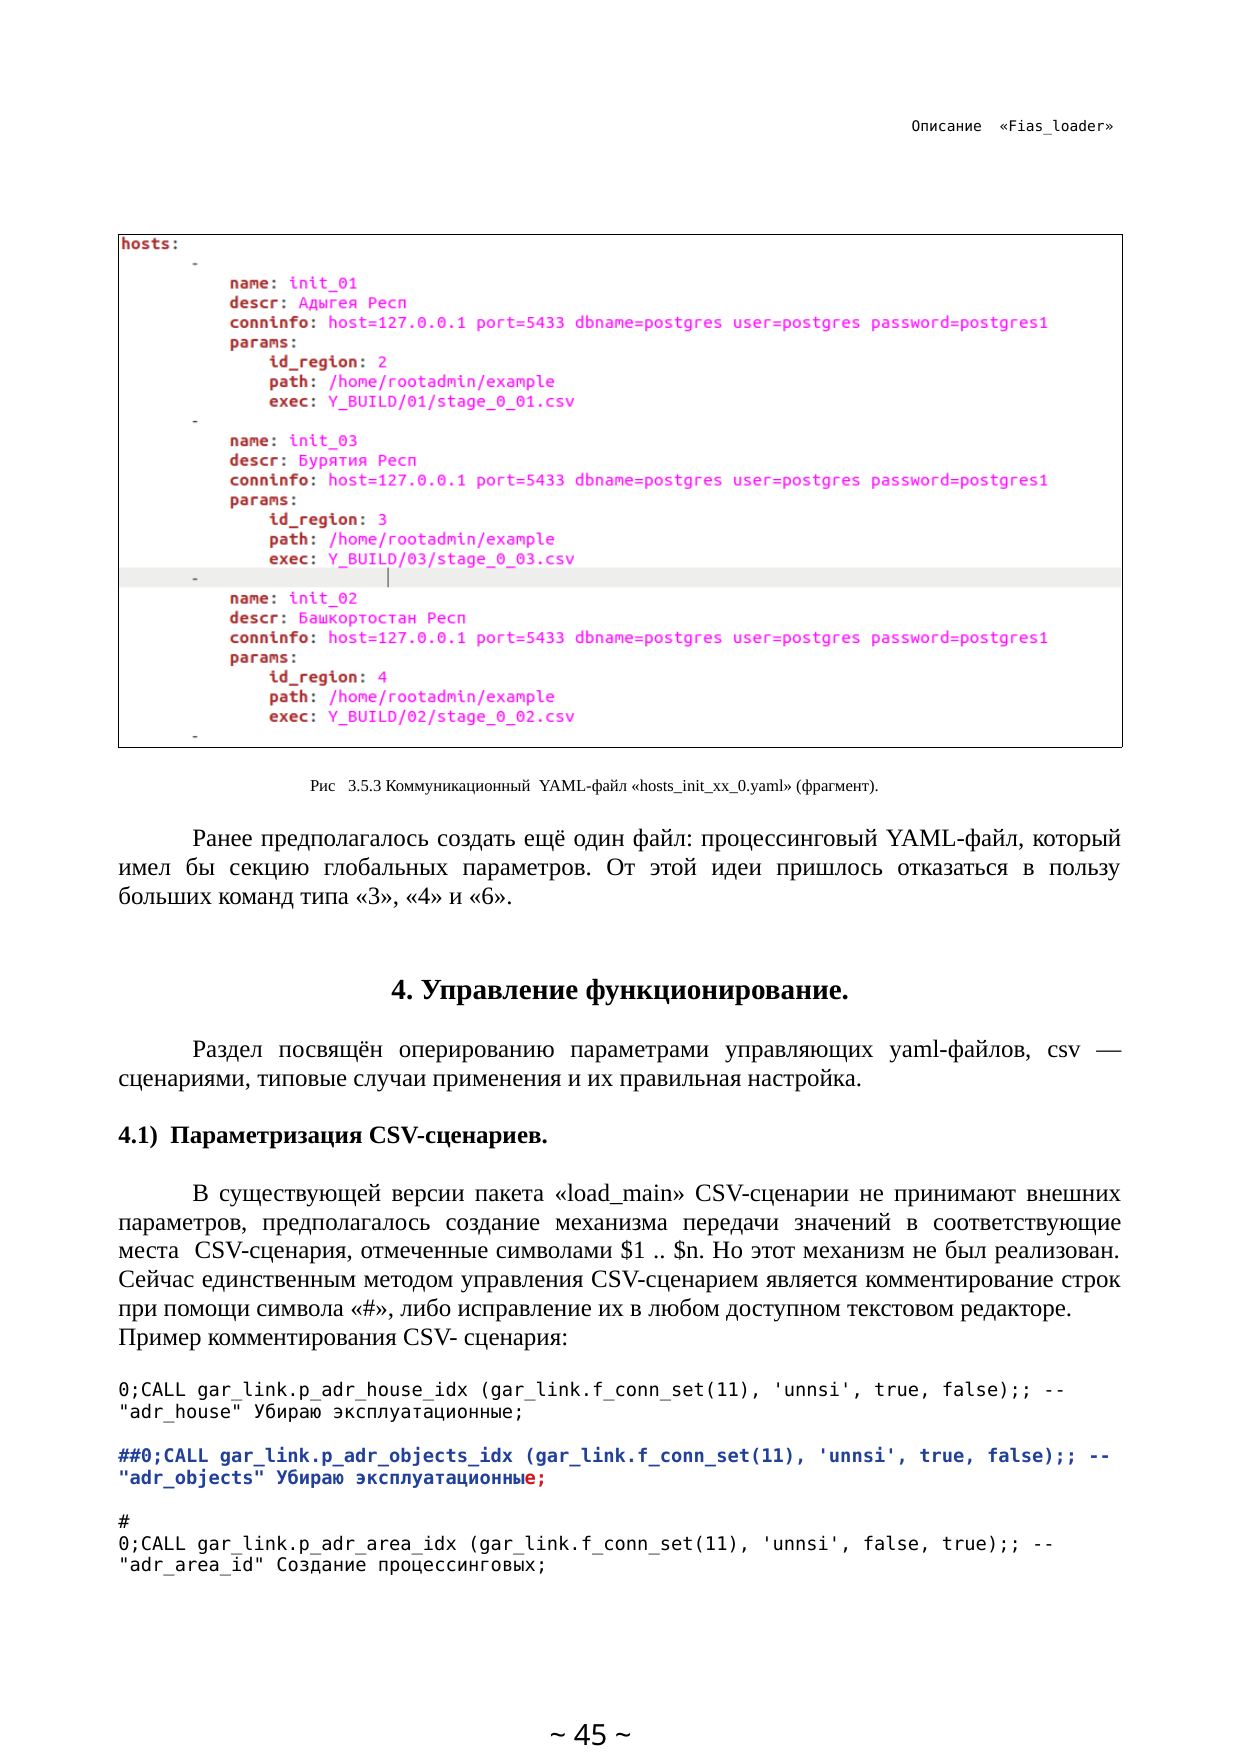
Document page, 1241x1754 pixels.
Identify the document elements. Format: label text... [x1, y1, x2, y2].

text В существующей версии пакета «load_main» CSV-сценарии не принимают внешних параметров, предполагалось создание механизма передачи значений в соответствующие места CSV-сценария, отмеченные символами $1 .. $n. Но этот механизм не был реализован. Сейчас единственным методом управления CSV-сценарием является комментирование строк при помощи символа «#», либо исправление их в любом доступном текстовом редакторе. [118, 1178, 1122, 1322]
text Пример комментирования CSV- сценария: [118, 1322, 1122, 1351]
text Ранее предполагалось создать ещё один файл: процессинговый YAML-файл, который имел бы секцию глобальных параметров. От этой идеи пришлось отказаться в пользу больших команд типа «3», «4» и «6». [118, 823, 1122, 910]
text 0;CALL gar_link.p_adr_area_idx (gar_link.f_conn_set(11), 'unnsi', false, true);; -- "adr_area_id" Создание процессинговых; [118, 1532, 1122, 1576]
text # [118, 1511, 1122, 1532]
text ##0;CALL gar_link.p_adr_objects_idx (gar_link.f_conn_set(11), 'unnsi', true, false);; -- "adr_objects" Убираю эксплуатационные; [118, 1445, 1122, 1489]
text Раздел посвящён оперированию параметрами управляющих yaml-файлов, csv — сценариями, типовые случаи применения и их правильная настройка. [118, 1034, 1122, 1092]
text 0;CALL gar_link.p_adr_house_idx (gar_link.f_conn_set(11), 'unnsi', true, false);; -- "adr_house" Убираю эксплуатационные; [118, 1379, 1122, 1423]
picture [119, 235, 1121, 746]
text 4. Управление функционирование. [118, 972, 1122, 1006]
text Рис 3.5.3 Коммуникационный YAML-файл «hosts_init_xx_0.yaml» (фрагмент). [118, 776, 1122, 795]
text 4.1) Параметризация CSV-сценариев. [118, 1121, 1122, 1149]
